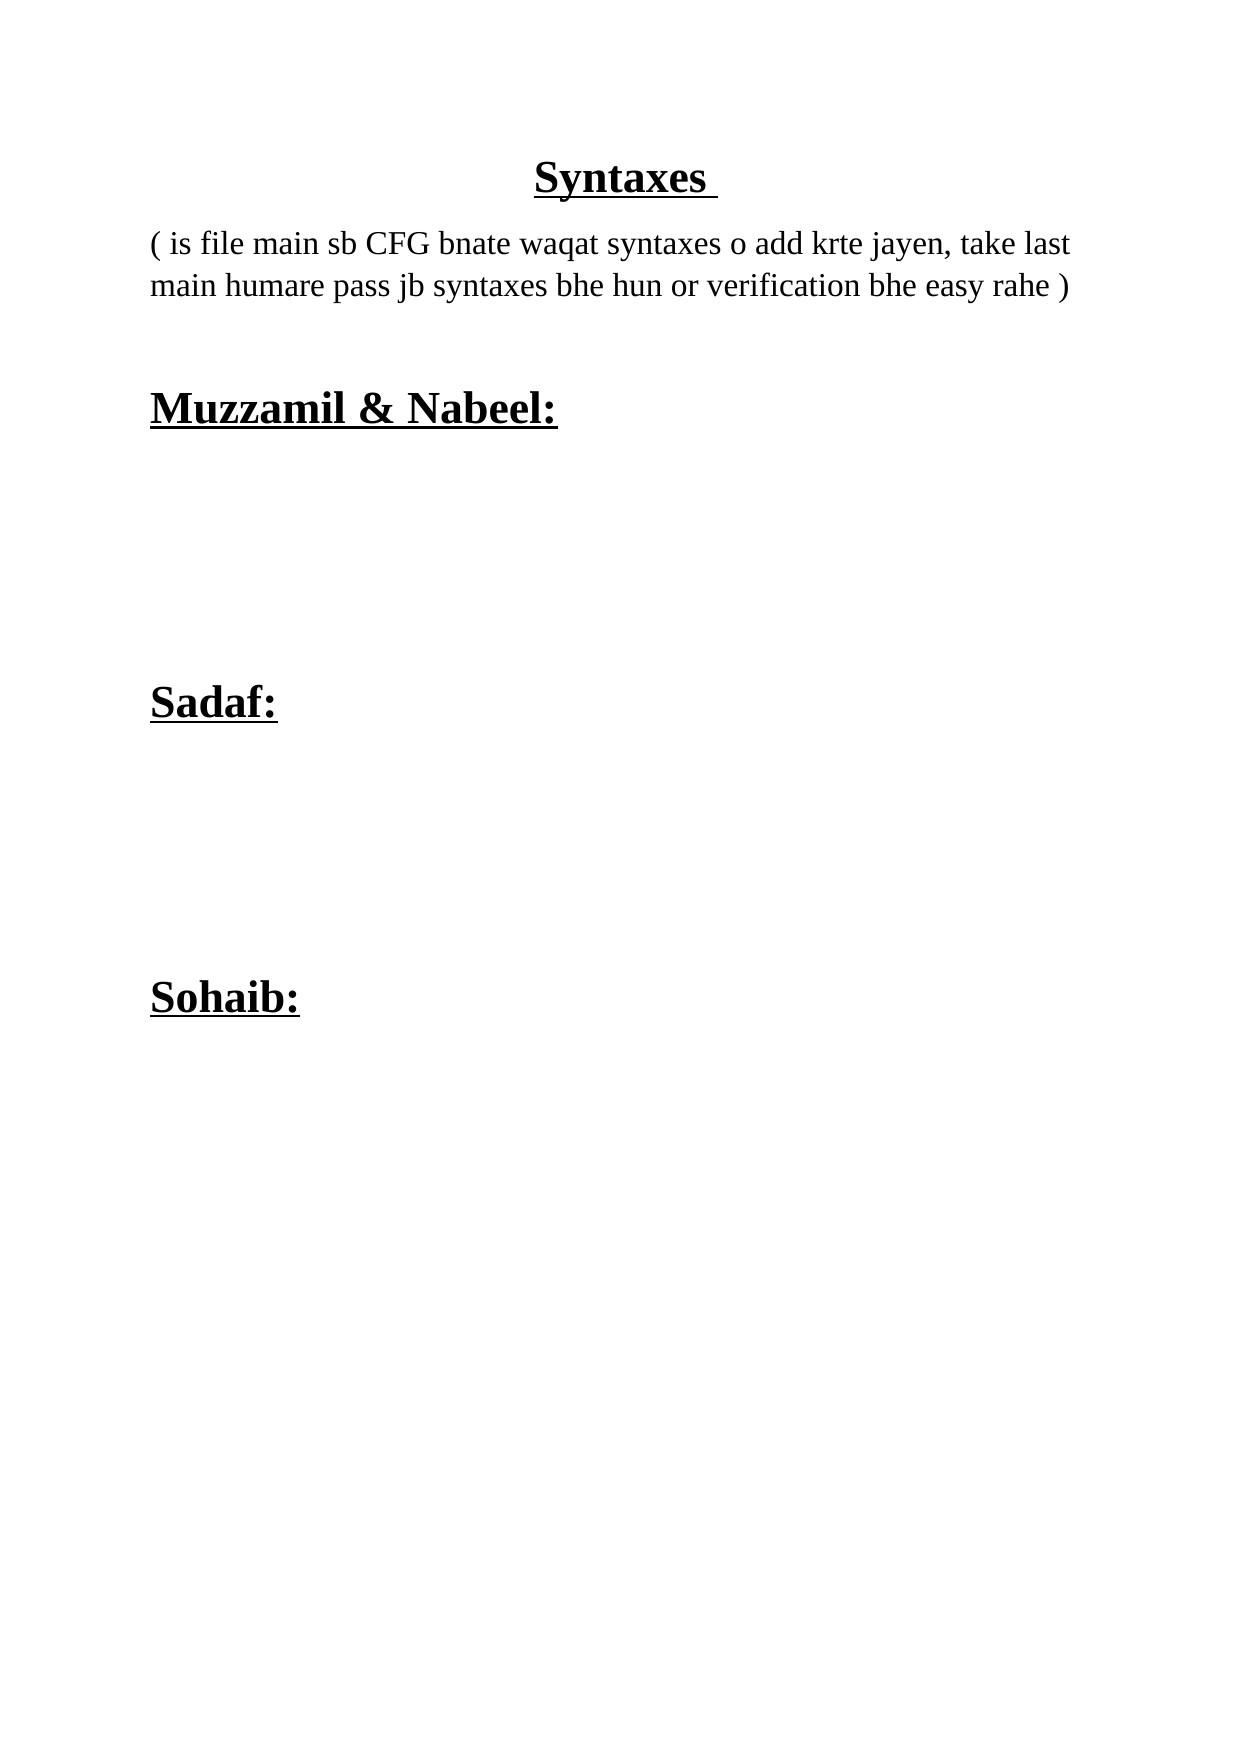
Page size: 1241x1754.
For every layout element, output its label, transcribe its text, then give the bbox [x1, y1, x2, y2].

text ( is file main sb CFG bnate waqat syntaxes o add krte jayen, take last main humare pass jb syntaxes bhe hun or verification bhe easy rahe ) [150, 223, 1090, 303]
text Sadaf: [150, 675, 1090, 728]
text Syntaxes [150, 150, 1090, 203]
text Muzzamil & Nabeel: [150, 381, 1090, 434]
text Sohaib: [150, 969, 1090, 1022]
